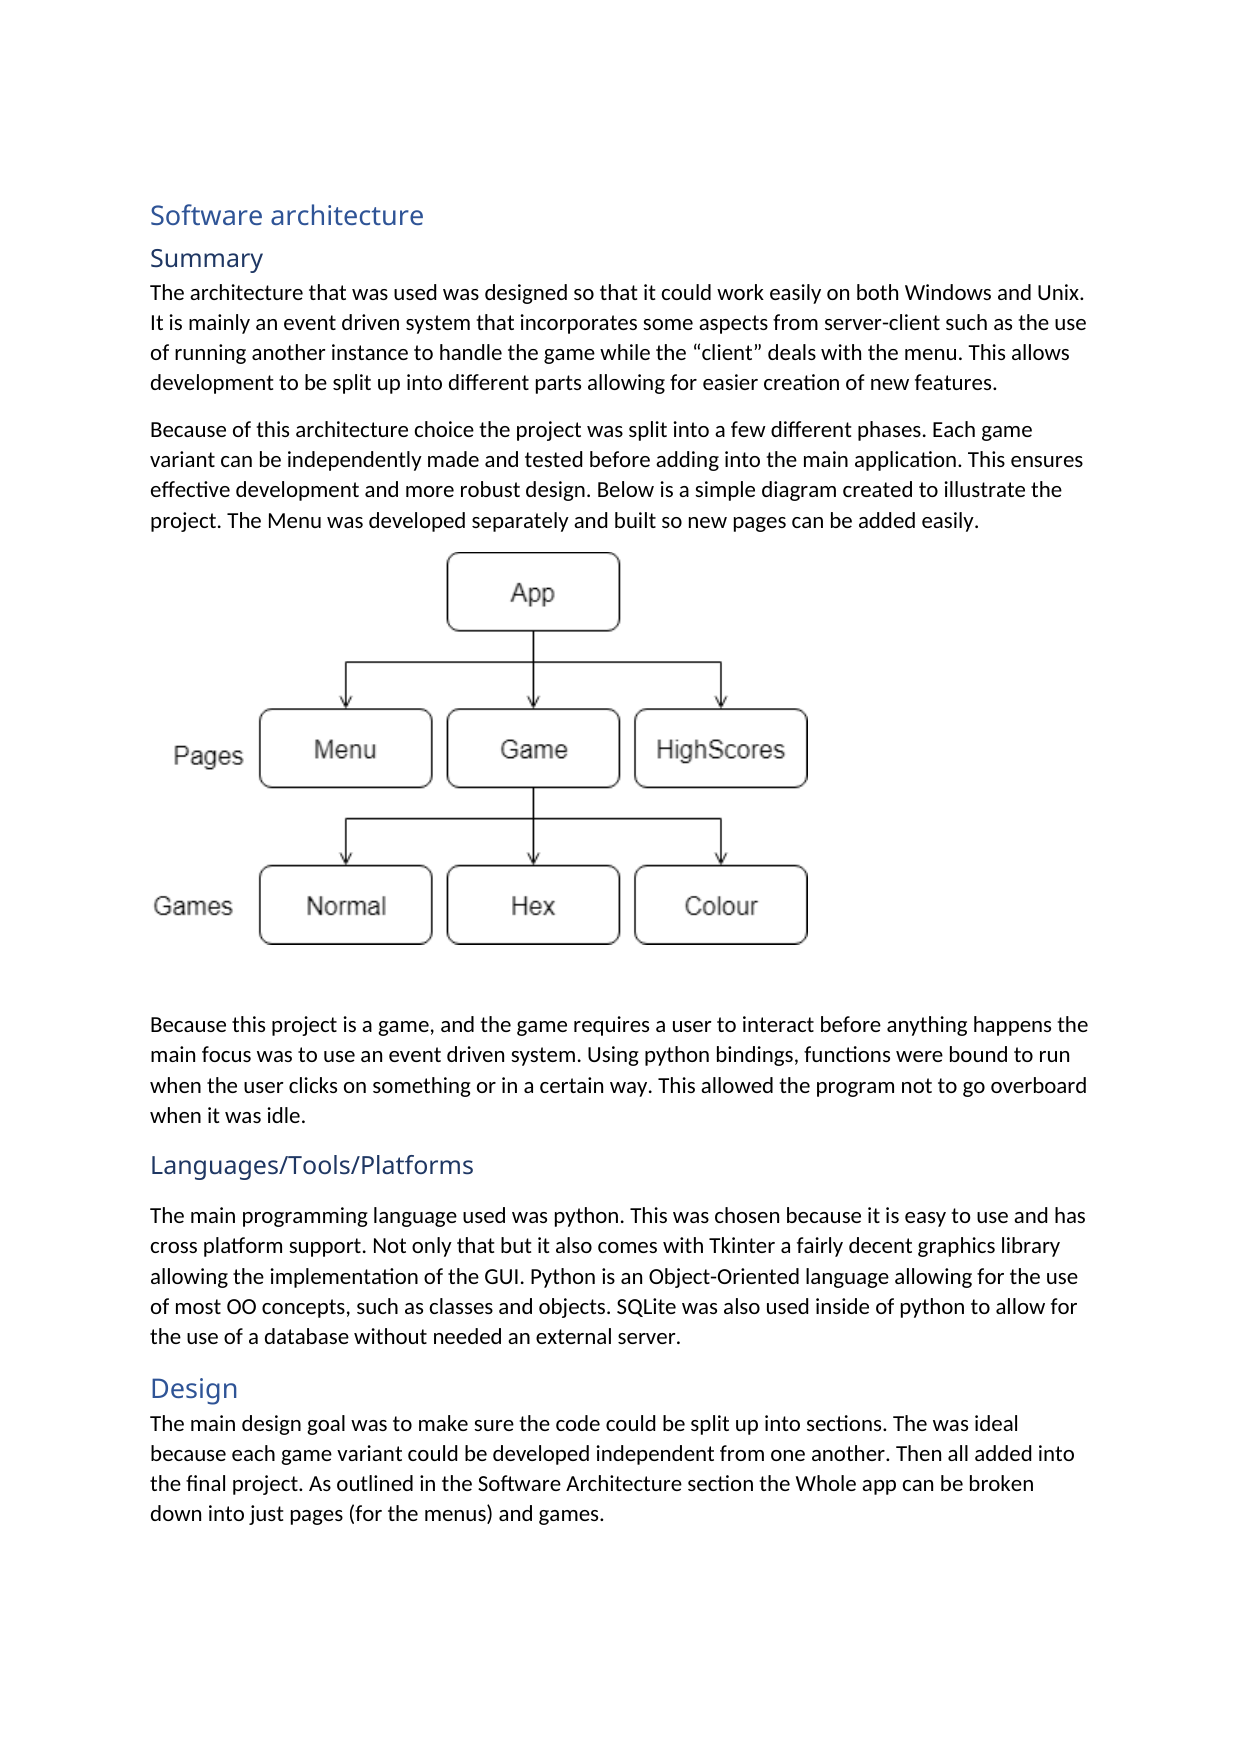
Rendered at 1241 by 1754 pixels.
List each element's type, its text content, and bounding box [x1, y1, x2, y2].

subtitle Design [150, 1369, 1090, 1406]
subtitle Software architecture [150, 197, 1090, 234]
text Because of this architecture choice the project was split into a few different phases. Each game variant can be independently made and tested before adding into the main application. This ensures effective development and more robust design. Below is a simple diagram created to illustrate the project. The Menu was developed separately and built so new pages can be added easily. [150, 415, 1090, 534]
text Languages/Tools/Platforms [150, 1148, 1090, 1182]
text Because this project is a game, and the game requires a user to interact before anything happens the main focus was to use an event driven system. Using python bindings, functions were bound to run when the user clicks on something or in a certain way. This allowed the program not to go overboard when it was idle. [150, 1010, 1090, 1129]
subtitle Summary [150, 241, 1090, 275]
text The architecture that was used was designed so that it could work easily on both Windows and Unix. It is mainly an event driven system that incorporates some aspects from server-client such as the use of running another instance to handle the game while the “client” deals with the menu. This allows development to be split up into different parts allowing for easier creation of new features. [150, 278, 1090, 396]
text The main programming language used was python. This was chosen because it is easy to use and has cross platform support. Not only that but it also comes with Tkinter a fairly decent graphics library allowing the implementation of the GUI. Python is an Object-Oriented language allowing for the use of most OO concepts, such as classes and objects. SQLite was also used inside of python to allow for the use of a database without needed an external server. [150, 1201, 1090, 1350]
picture [150, 552, 808, 945]
text The main design goal was to make sure the code could be split up into sections. The was ideal because each game variant could be developed independent from one another. Then all added into the final project. As outlined in the Software Architecture section the Whole app can be broken down into just pages (for the menus) and games. [150, 1409, 1090, 1527]
